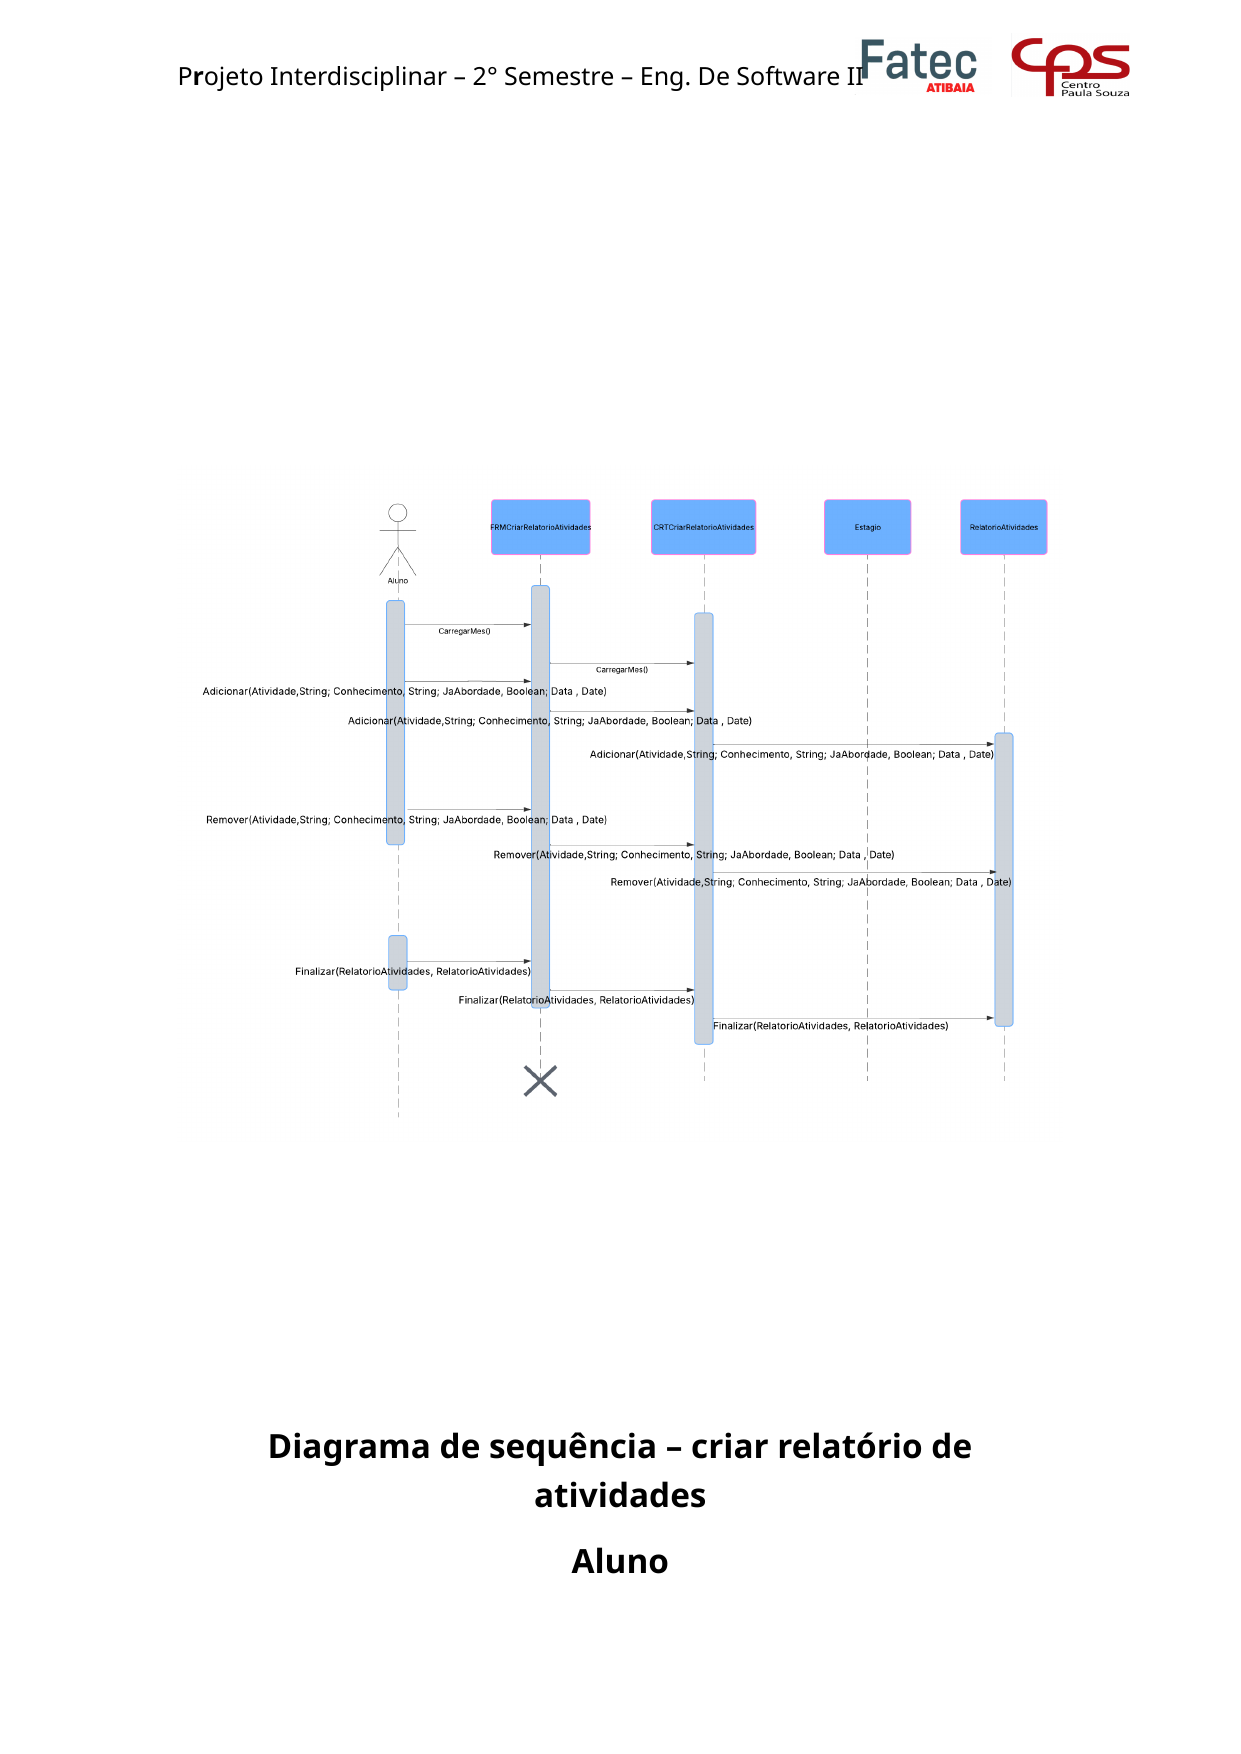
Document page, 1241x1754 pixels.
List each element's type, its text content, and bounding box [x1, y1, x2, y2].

picture [1011, 33, 1130, 97]
text Diagrama de sequência – criar relatório de atividades [177, 1423, 1063, 1517]
picture [854, 37, 993, 95]
text Aluno [177, 1537, 1063, 1583]
picture [177, 465, 1063, 1142]
